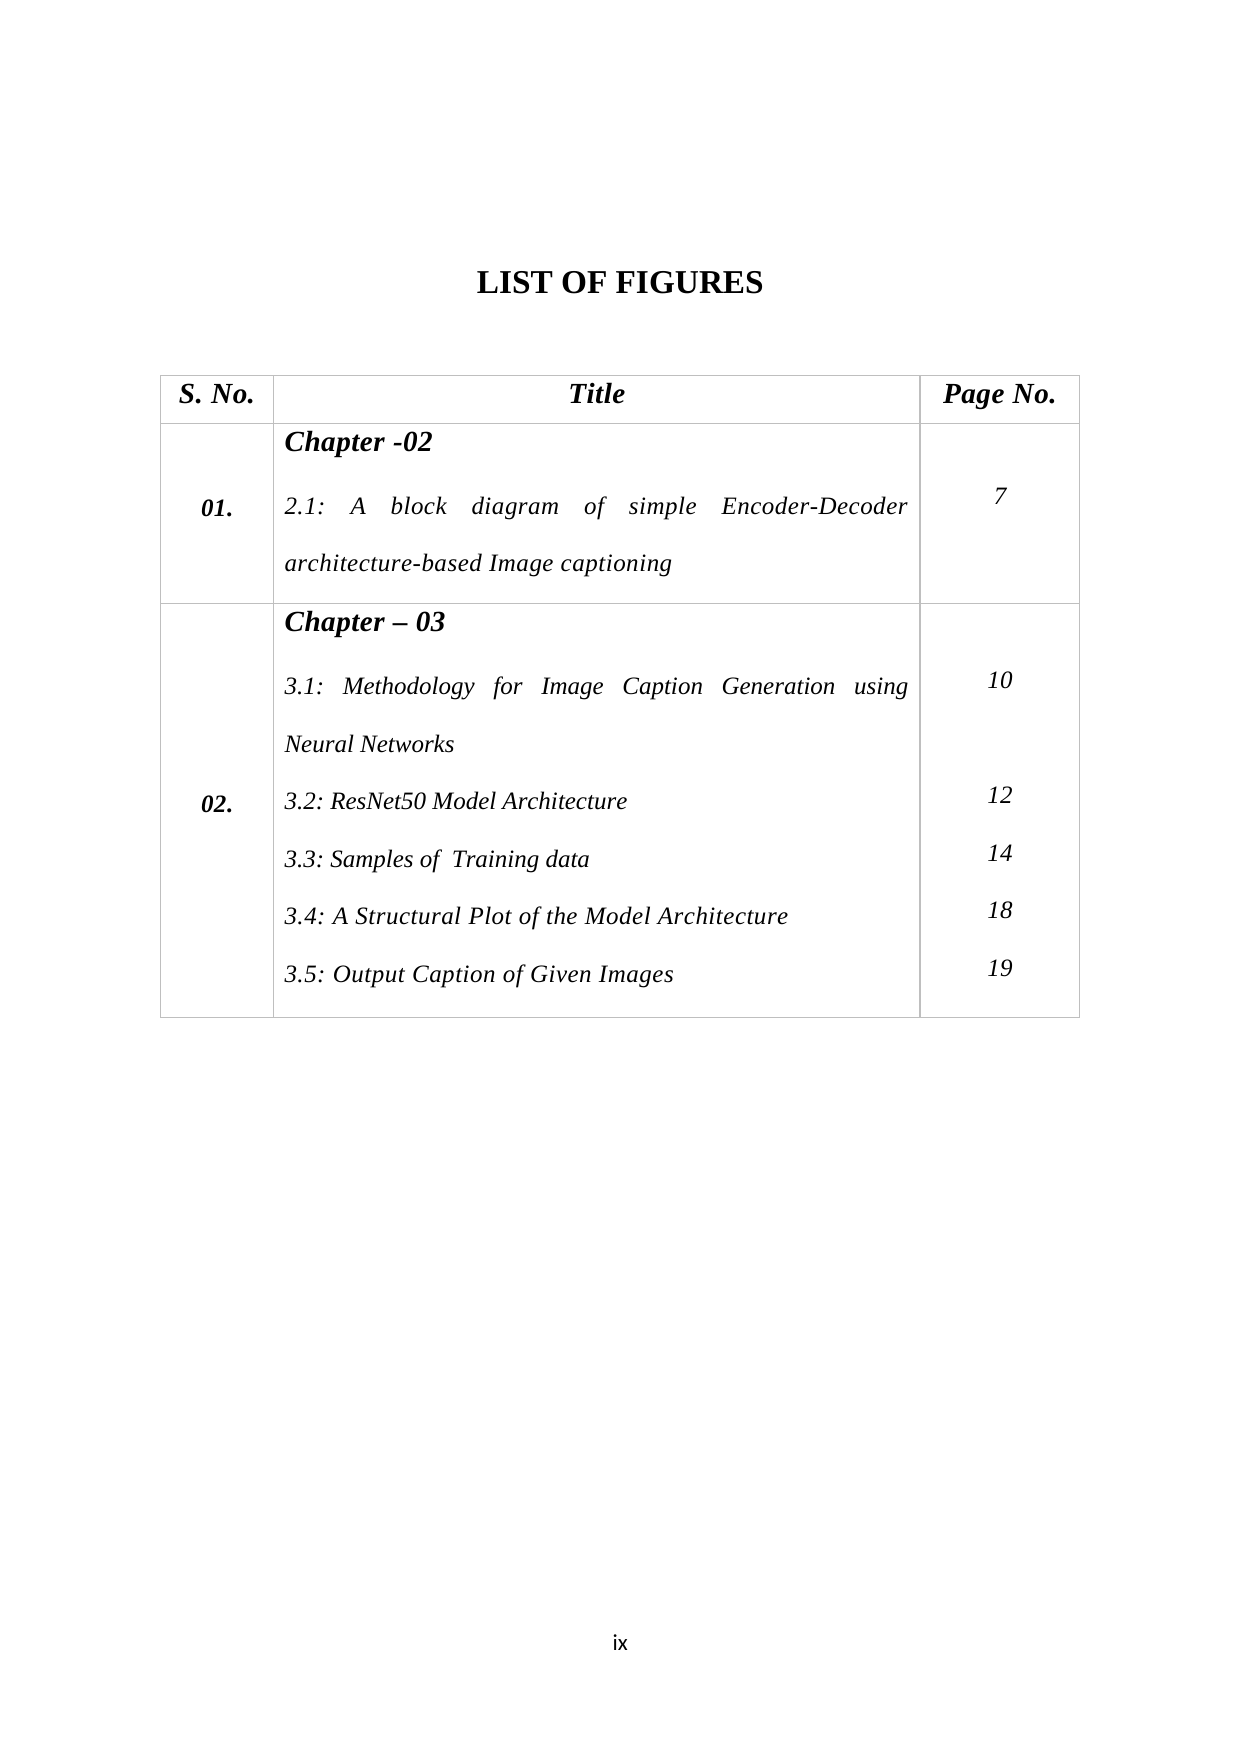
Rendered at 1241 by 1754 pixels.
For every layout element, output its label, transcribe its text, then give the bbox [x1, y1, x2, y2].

table_header S. No. [161, 376, 273, 423]
table_header Page No. [921, 376, 1079, 423]
table_cell Chapter -02 2.1: A block diagram of simple Encoder-Decoder architecture-based Image captioning [274, 424, 919, 603]
table_header Title [274, 376, 919, 423]
table_cell 01. [161, 424, 273, 603]
table_cell 7 [921, 424, 1079, 603]
text LIST OF FIGURES [187, 262, 1053, 301]
table_cell 02. [161, 604, 273, 1017]
table_cell 10 12 14 18 19 [921, 604, 1079, 1017]
table_cell Chapter – 03 3.1: Methodology for Image Caption Generation using Neural Networks 3.2: ResNet50 Model Architecture 3.3: Samples of Training data 3.4: A Structural Plot of the Model Architecture 3.5: Output Caption of Given Images [274, 604, 919, 1017]
